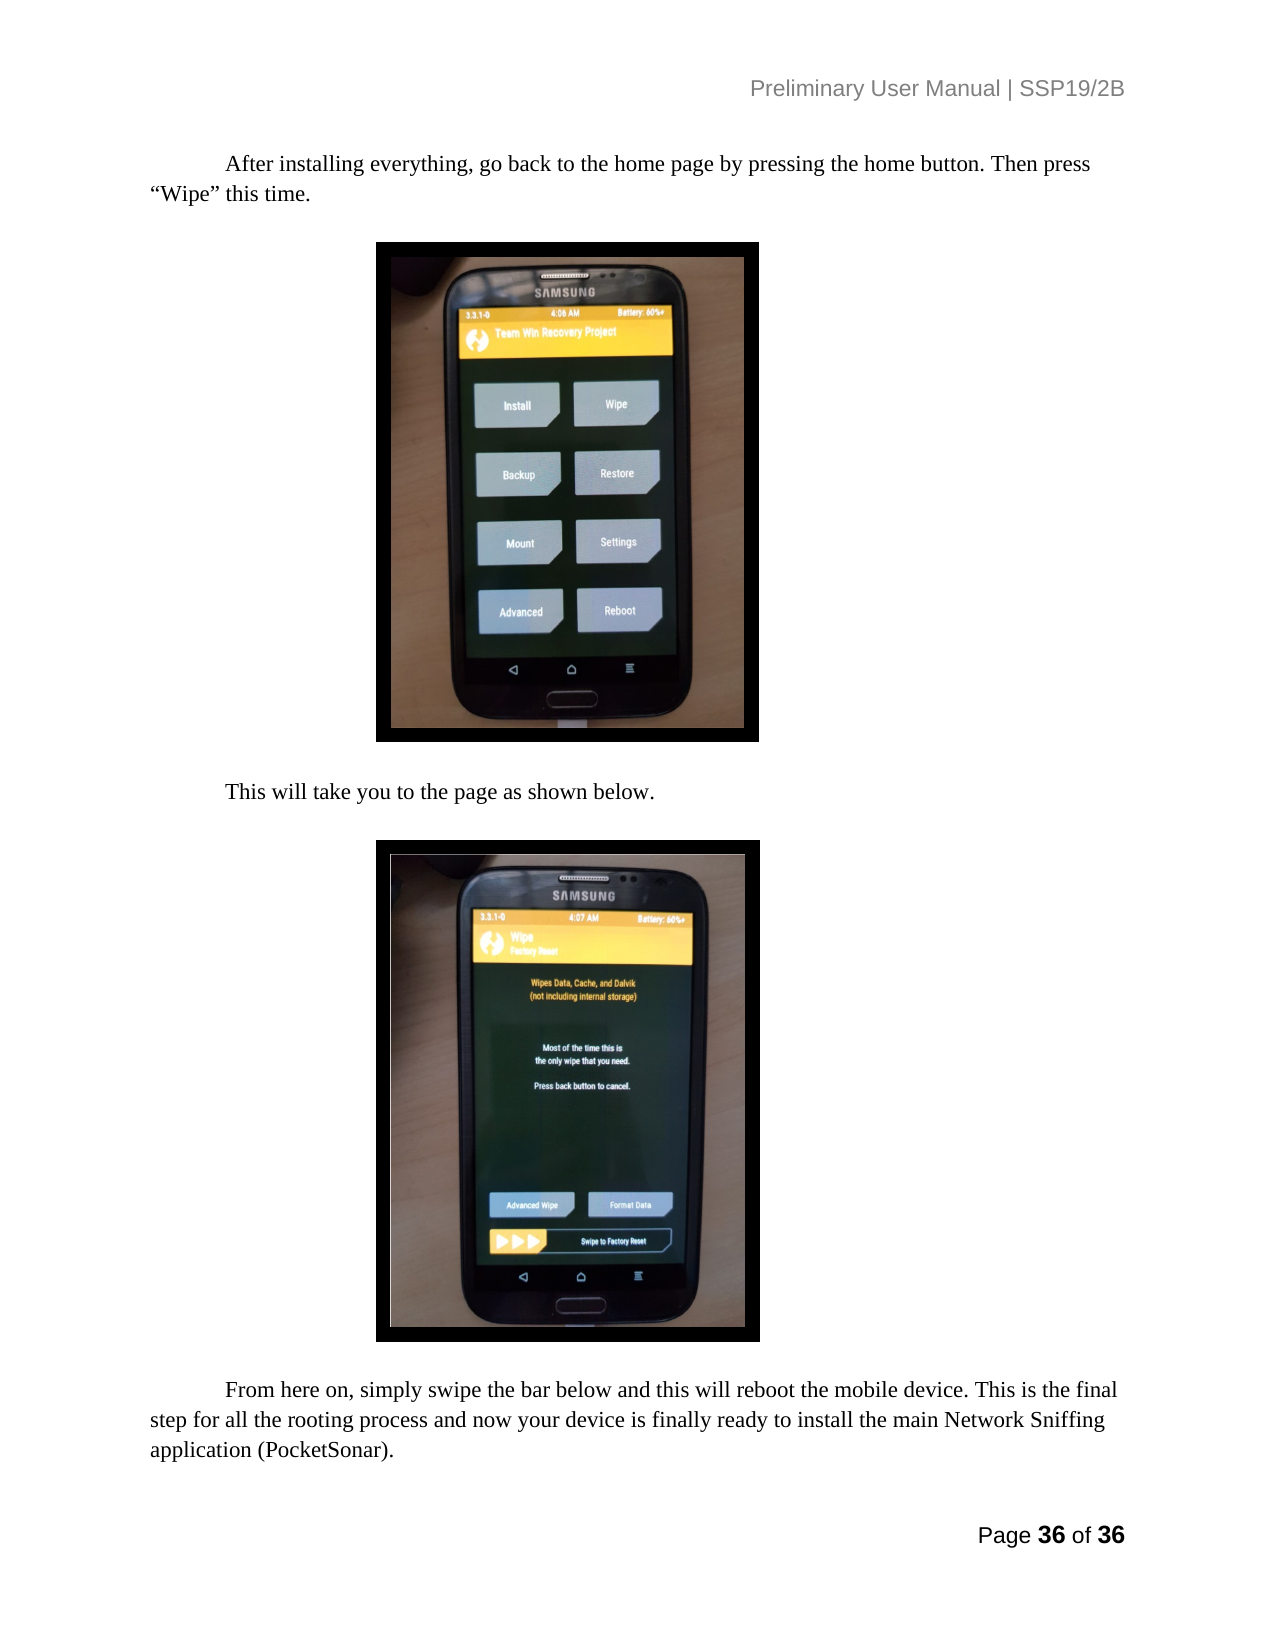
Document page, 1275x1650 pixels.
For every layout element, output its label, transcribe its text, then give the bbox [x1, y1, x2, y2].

text After installing everything, go back to the home page by pressing the home button. Then press “Wipe” this time. [150, 150, 1125, 207]
text From here on, simply swipe the bar below and this will reboot the mobile device. This is the final step for all the rooting process and now your device is finally ready to install the main Network Sniffing application (PocketSonar). [150, 1376, 1125, 1462]
picture [391, 855, 745, 1327]
picture [391, 257, 744, 727]
text This will take you to the page as shown below. [150, 778, 1125, 804]
